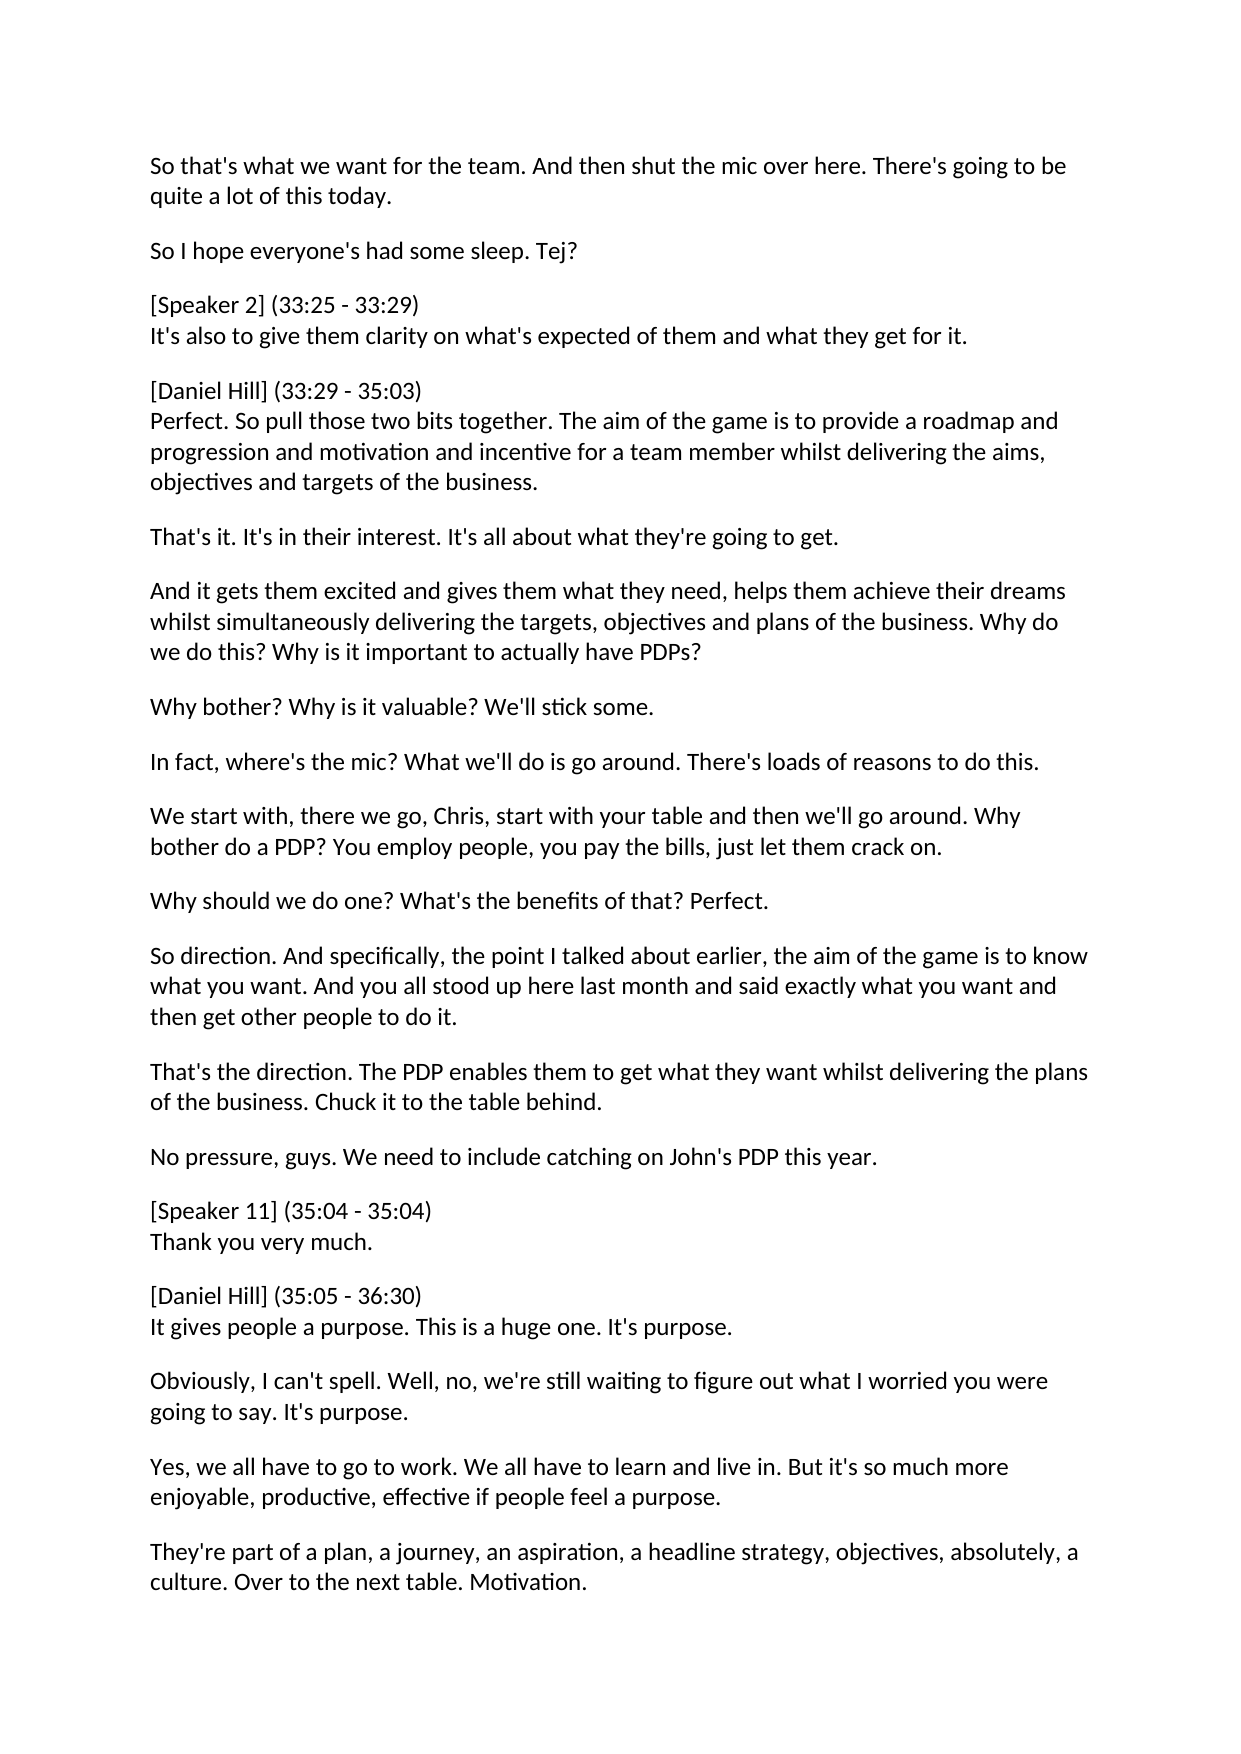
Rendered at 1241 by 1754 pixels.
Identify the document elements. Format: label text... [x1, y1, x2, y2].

text [Daniel Hill] (33:29 - 35:03) [150, 375, 1090, 405]
text Obviously, I can't spell. Well, no, we're still waiting to figure out what I worried you were going to say. It's purpose. [150, 1366, 1090, 1427]
text And it gets them excited and gives them what they need, helps them achieve their dreams whilst simultaneously delivering the targets, objectives and plans of the business. Why do we do this? Why is it important to actually have PDPs? [150, 576, 1090, 667]
text [Daniel Hill] (35:05 - 36:30) [150, 1280, 1090, 1311]
text So direction. And specifically, the point I talked about earlier, the aim of the game is to know what you want. And you all stood up here last month and said exactly what you want and then get other people to do it. [150, 940, 1090, 1032]
text Thank you very much. [150, 1226, 1090, 1256]
text Why should we do one? What's the benefits of that? Perfect. [150, 885, 1090, 916]
text So I hope everyone's had some sleep. Tej? [150, 235, 1090, 266]
text That's the direction. The PDP enables them to get what they want whilst delivering the plans of the business. Chuck it to the table behind. [150, 1056, 1090, 1117]
text It's also to give them clarity on what's expected of them and what they get for it. [150, 320, 1090, 351]
text [Speaker 2] (33:25 - 33:29) [150, 290, 1090, 320]
text In fact, where's the mic? What we'll do is go around. There's loads of reasons to do this. [150, 746, 1090, 776]
text We start with, there we go, Chris, start with your table and then we'll go around. Why bother do a PDP? You employ people, you pay the bills, just let them crack on. [150, 800, 1090, 861]
text No pressure, guys. We need to include catching on John's PDP this year. [150, 1141, 1090, 1171]
text So that's what we want for the team. And then shut the mic over here. There's going to be quite a lot of this today. [150, 150, 1090, 211]
text That's it. It's in their interest. It's all about what they're going to get. [150, 521, 1090, 551]
text They're part of a plan, a journey, an aspiration, a headline strategy, objectives, absolutely, a culture. Over to the next table. Motivation. [150, 1536, 1090, 1597]
text It gives people a purpose. This is a huge one. It's purpose. [150, 1311, 1090, 1341]
text Why bother? Why is it valuable? We'll stick some. [150, 691, 1090, 722]
text Perfect. So pull those two bits together. The aim of the game is to provide a roadmap and progression and motivation and incentive for a team member whilst delivering the aims, objectives and targets of the business. [150, 405, 1090, 497]
text [Speaker 11] (35:04 - 35:04) [150, 1195, 1090, 1226]
text Yes, we all have to go to work. We all have to learn and live in. But it's so much more enjoyable, productive, effective if people feel a purpose. [150, 1451, 1090, 1512]
